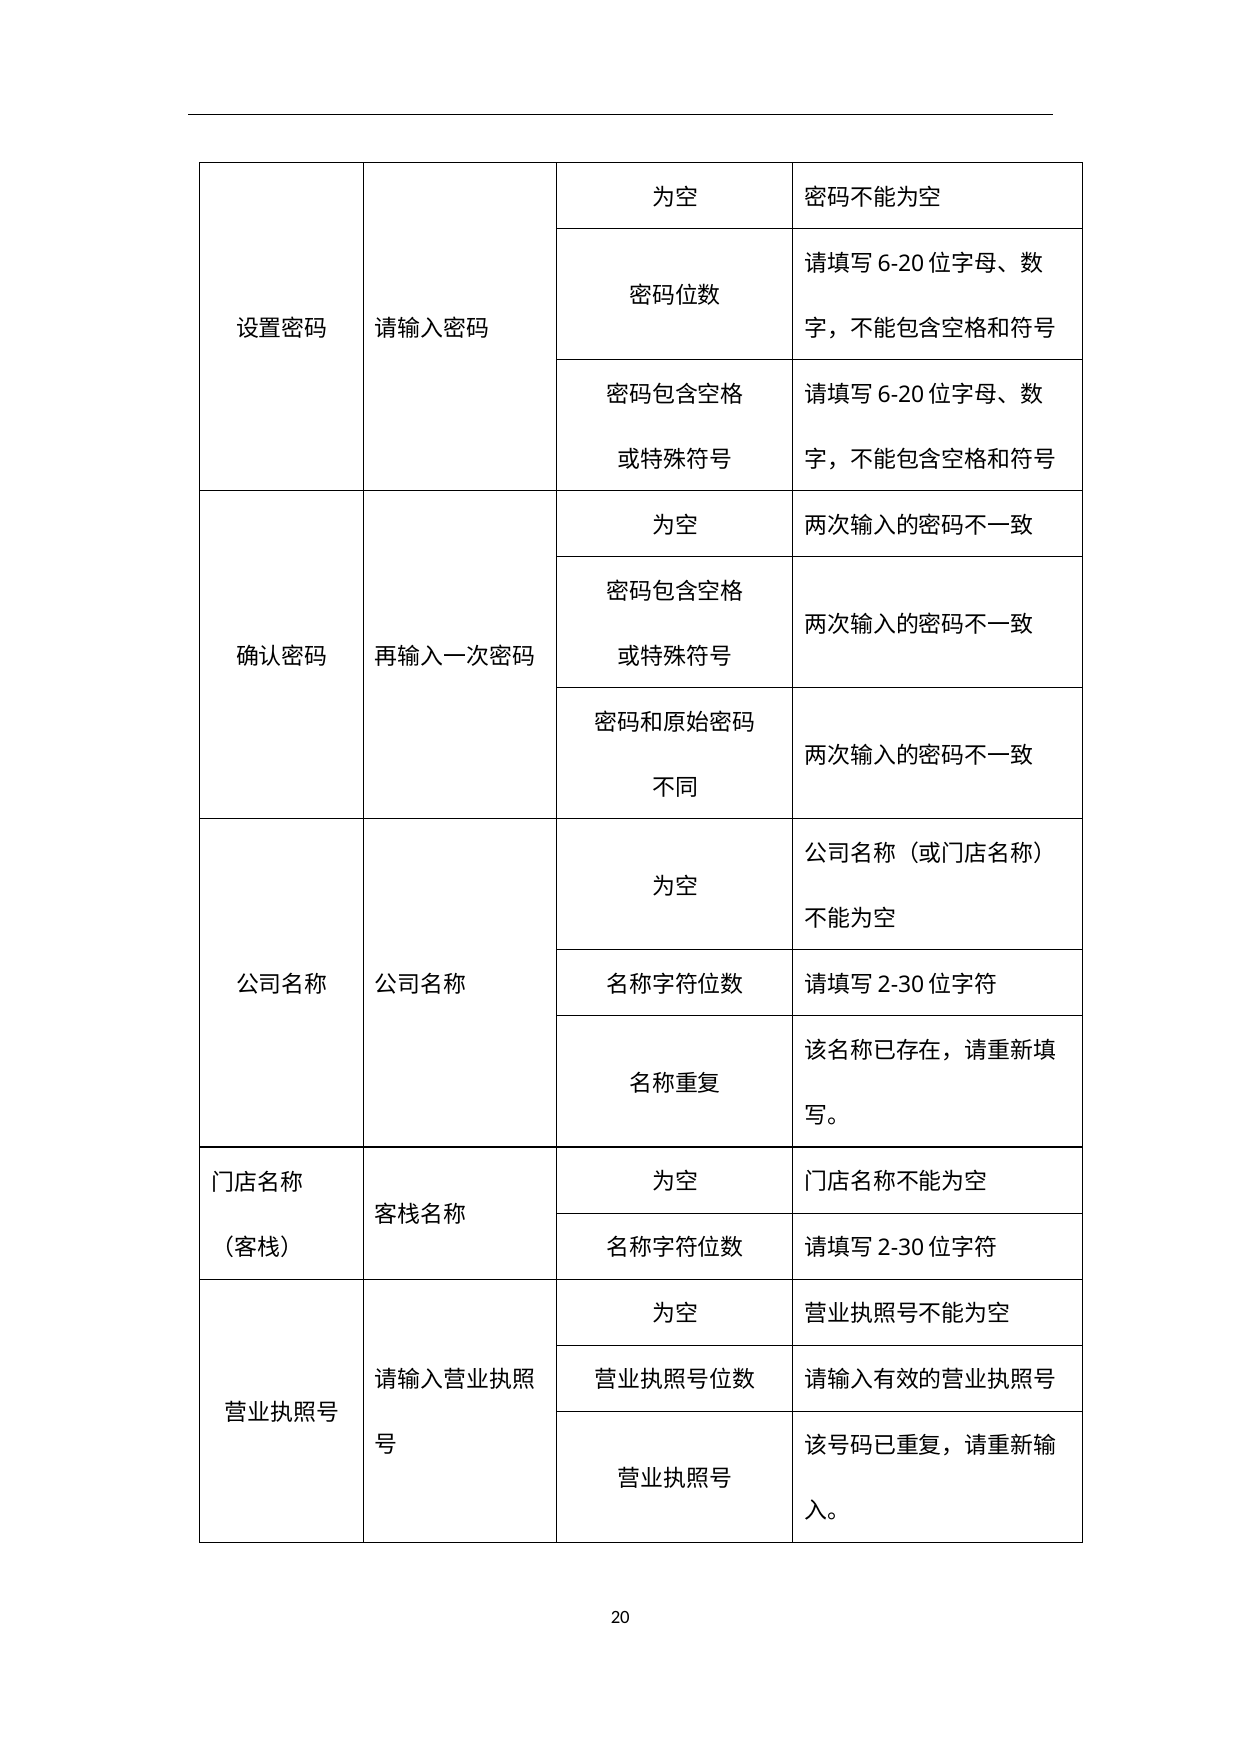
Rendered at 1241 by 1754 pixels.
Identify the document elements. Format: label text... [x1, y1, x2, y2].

table_cell 为空 [557, 1280, 792, 1344]
table_cell 名称重复 [557, 1016, 792, 1146]
table_cell 为空 [557, 819, 792, 949]
table_cell 请填写2-30位字符 [793, 1214, 1082, 1278]
table_cell 密码包含空格 或特殊符号 [557, 557, 792, 687]
table_cell 密码和原始密码 不同 [557, 688, 792, 818]
table_cell 请输入营业执照号 [364, 1280, 556, 1542]
table_cell 两次输入的密码不一致 [793, 557, 1082, 687]
table_cell 公司名称 [200, 819, 363, 1146]
table_cell 确认密码 [200, 491, 363, 818]
table_cell 门店名称 （客栈） [200, 1148, 363, 1278]
table_cell 请填写6-20位字母、数字，不能包含空格和符号 [793, 229, 1082, 359]
table_cell 该名称已存在，请重新填写。 [793, 1016, 1082, 1146]
table_cell 设置密码 [200, 163, 363, 490]
table_cell 营业执照号不能为空 [793, 1280, 1082, 1344]
table_cell 营业执照号位数 [557, 1346, 792, 1411]
table_cell 为空 [557, 1148, 792, 1212]
table_cell 门店名称不能为空 [793, 1148, 1082, 1212]
table_cell 为空 [557, 163, 792, 228]
table_cell 公司名称 [364, 819, 556, 1146]
table_cell 请填写6-20位字母、数字，不能包含空格和符号 [793, 360, 1082, 490]
table_cell 名称字符位数 [557, 1214, 792, 1278]
table_cell 公司名称（或门店名称）不能为空 [793, 819, 1082, 949]
table_cell 该号码已重复，请重新输入。 [793, 1412, 1082, 1542]
table_cell 密码位数 [557, 229, 792, 359]
table_cell 营业执照号 [557, 1412, 792, 1542]
table_cell 为空 [557, 491, 792, 556]
table_cell 请输入密码 [364, 163, 556, 490]
table_cell 营业执照号 [200, 1280, 363, 1542]
table_cell 密码包含空格 或特殊符号 [557, 360, 792, 490]
table_cell 客栈名称 [364, 1148, 556, 1278]
table_cell 两次输入的密码不一致 [793, 491, 1082, 556]
table_cell 再输入一次密码 [364, 491, 556, 818]
table_cell 密码不能为空 [793, 163, 1082, 228]
table_cell 两次输入的密码不一致 [793, 688, 1082, 818]
table_cell 名称字符位数 [557, 950, 792, 1015]
table_cell 请填写2-30位字符 [793, 950, 1082, 1015]
table_cell 请输入有效的营业执照号 [793, 1346, 1082, 1411]
